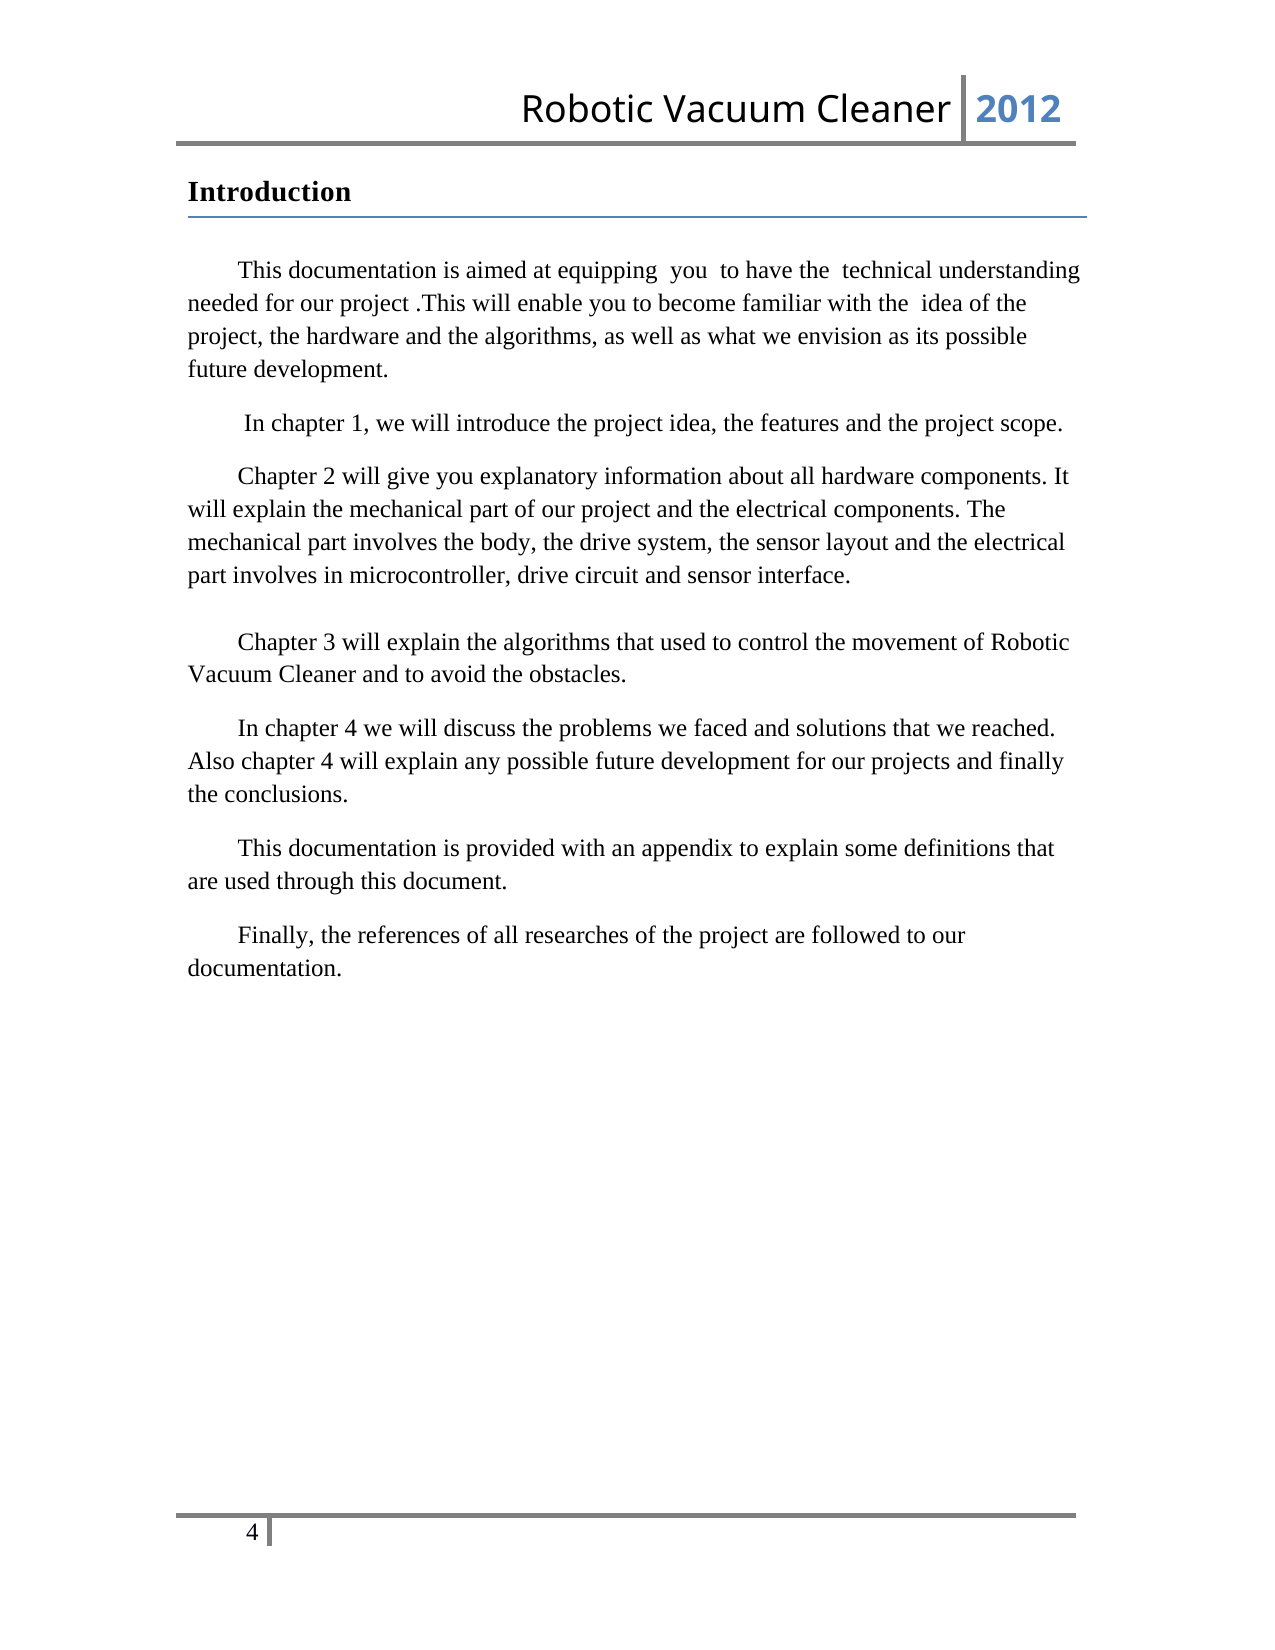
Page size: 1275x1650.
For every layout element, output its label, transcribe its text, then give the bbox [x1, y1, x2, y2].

title Introduction [187, 174, 1087, 218]
text This documentation is provided with an appendix to explain some definitions that are used through this document. [187, 833, 1087, 895]
text In chapter 1, we will introduce the project idea, the features and the project scope. [187, 408, 1087, 436]
text Chapter 2 will give you explanatory information about all hardware components. It will explain the mechanical part of our project and the electrical components. The mechanical part involves the body, the drive system, the sensor layout and the electrical part involves in microcontroller, drive circuit and sensor interface. [187, 461, 1087, 589]
text This documentation is aimed at equipping you to have the technical understanding needed for our project .This will enable you to become familiar with the idea of the project, the hardware and the algorithms, as well as what we envision as its possible future development. [187, 255, 1087, 382]
text Finally, the references of all researches of the project are followed to our documentation. [187, 920, 1087, 982]
text Chapter 3 will explain the algorithms that used to control the movement of Robotic Vacuum Cleaner and to avoid the obstacles. [187, 627, 1087, 688]
text In chapter 4 we will discuss the problems we faced and solutions that we reached. Also chapter 4 will explain any possible future development for our projects and finally the conclusions. [187, 713, 1087, 808]
